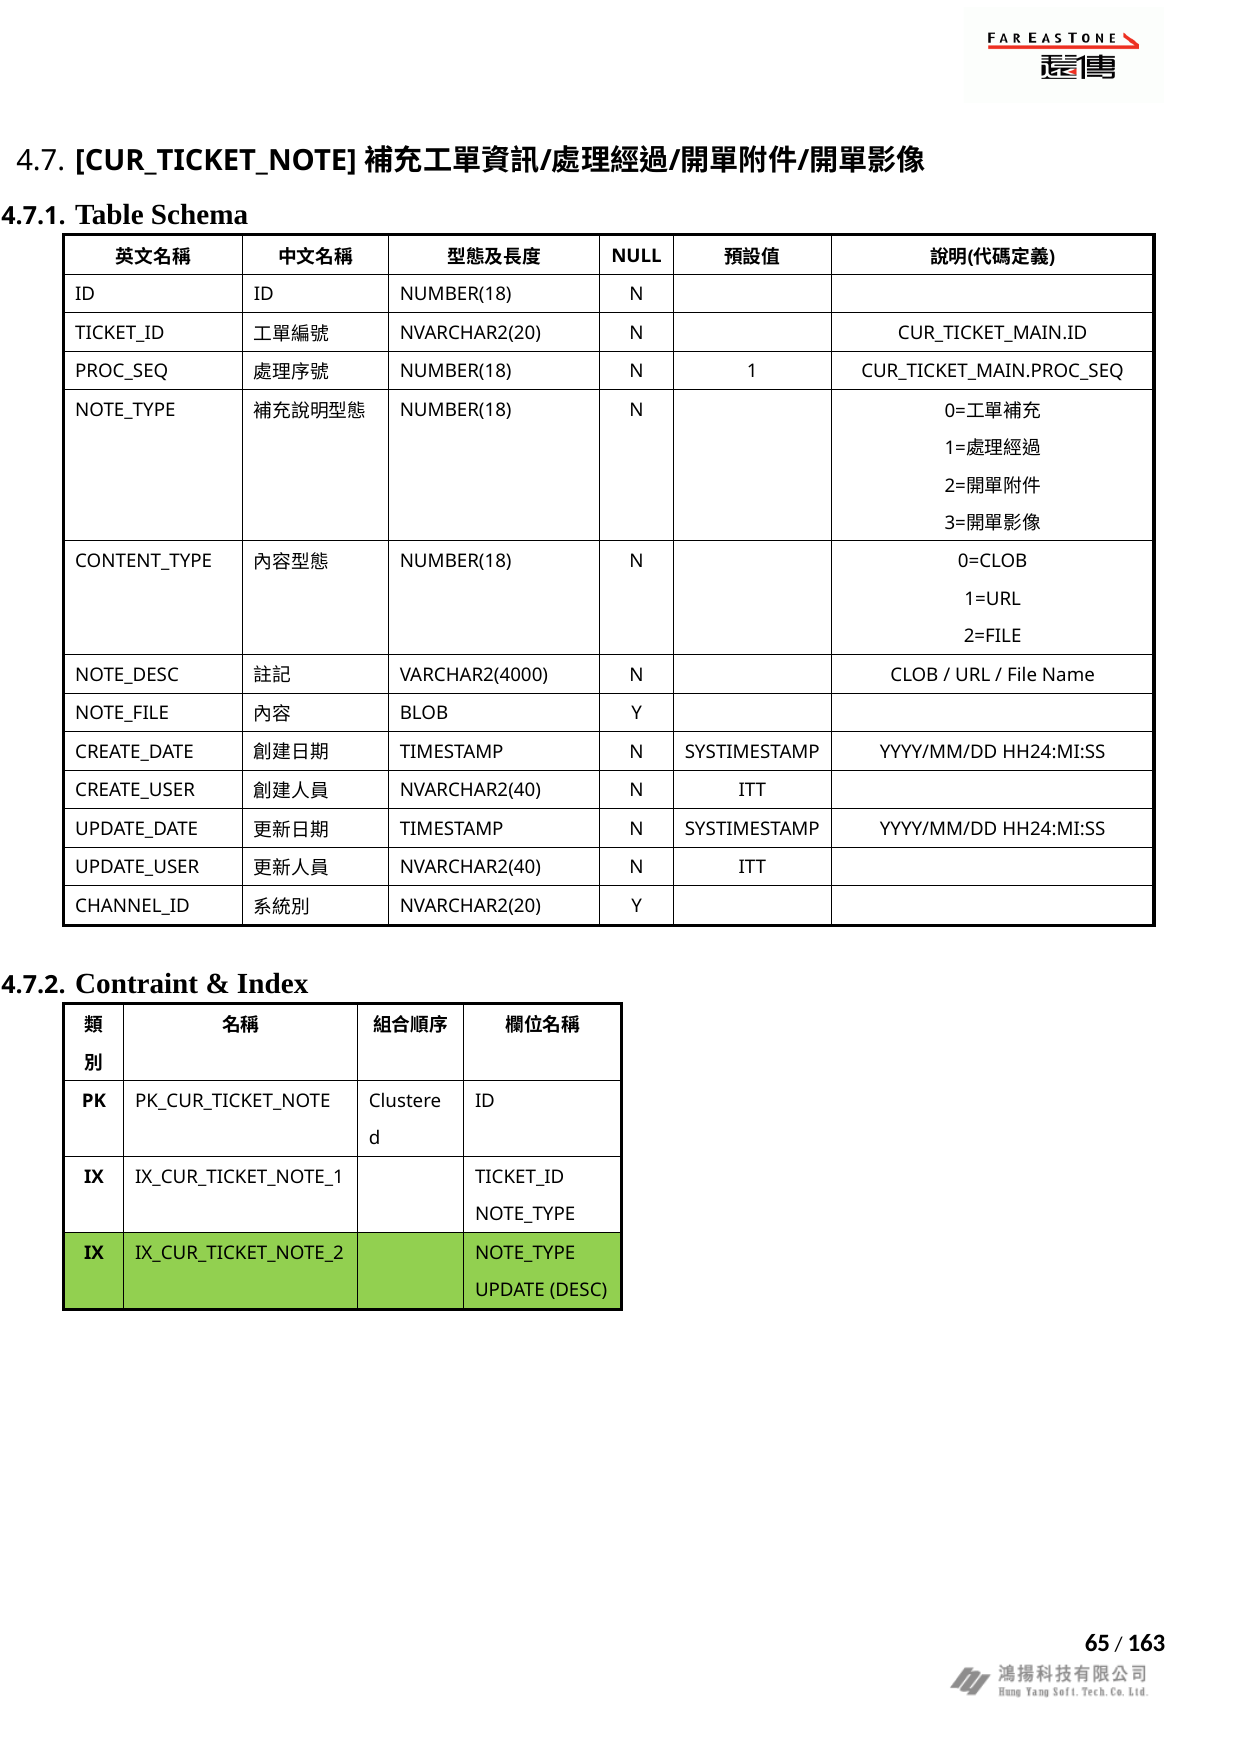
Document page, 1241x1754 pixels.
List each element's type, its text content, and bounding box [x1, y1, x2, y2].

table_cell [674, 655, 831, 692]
text Contraint & Index [1, 964, 1140, 1002]
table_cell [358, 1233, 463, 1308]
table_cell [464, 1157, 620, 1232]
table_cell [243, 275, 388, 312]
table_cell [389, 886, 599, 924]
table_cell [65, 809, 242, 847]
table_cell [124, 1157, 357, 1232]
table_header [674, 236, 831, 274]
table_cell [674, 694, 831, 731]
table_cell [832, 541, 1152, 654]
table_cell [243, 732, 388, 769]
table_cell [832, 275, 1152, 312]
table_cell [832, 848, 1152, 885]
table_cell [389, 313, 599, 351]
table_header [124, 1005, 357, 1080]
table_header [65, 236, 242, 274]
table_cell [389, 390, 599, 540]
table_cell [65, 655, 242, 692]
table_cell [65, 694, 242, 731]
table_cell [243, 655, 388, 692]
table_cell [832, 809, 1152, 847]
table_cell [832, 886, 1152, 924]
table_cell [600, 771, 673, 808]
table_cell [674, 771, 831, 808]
picture [944, 1655, 1154, 1703]
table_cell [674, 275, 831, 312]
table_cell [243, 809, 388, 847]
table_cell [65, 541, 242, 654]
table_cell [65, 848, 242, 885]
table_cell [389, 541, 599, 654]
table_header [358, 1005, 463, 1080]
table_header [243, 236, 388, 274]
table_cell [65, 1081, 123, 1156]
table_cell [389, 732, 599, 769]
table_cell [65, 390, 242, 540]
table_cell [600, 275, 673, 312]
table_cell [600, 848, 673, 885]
text Table Schema [1, 196, 1140, 233]
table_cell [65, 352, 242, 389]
text [CUR_TICKET_NOTE] 補充工單資訊/處理經過/開單附件/開單影像 [16, 121, 1140, 196]
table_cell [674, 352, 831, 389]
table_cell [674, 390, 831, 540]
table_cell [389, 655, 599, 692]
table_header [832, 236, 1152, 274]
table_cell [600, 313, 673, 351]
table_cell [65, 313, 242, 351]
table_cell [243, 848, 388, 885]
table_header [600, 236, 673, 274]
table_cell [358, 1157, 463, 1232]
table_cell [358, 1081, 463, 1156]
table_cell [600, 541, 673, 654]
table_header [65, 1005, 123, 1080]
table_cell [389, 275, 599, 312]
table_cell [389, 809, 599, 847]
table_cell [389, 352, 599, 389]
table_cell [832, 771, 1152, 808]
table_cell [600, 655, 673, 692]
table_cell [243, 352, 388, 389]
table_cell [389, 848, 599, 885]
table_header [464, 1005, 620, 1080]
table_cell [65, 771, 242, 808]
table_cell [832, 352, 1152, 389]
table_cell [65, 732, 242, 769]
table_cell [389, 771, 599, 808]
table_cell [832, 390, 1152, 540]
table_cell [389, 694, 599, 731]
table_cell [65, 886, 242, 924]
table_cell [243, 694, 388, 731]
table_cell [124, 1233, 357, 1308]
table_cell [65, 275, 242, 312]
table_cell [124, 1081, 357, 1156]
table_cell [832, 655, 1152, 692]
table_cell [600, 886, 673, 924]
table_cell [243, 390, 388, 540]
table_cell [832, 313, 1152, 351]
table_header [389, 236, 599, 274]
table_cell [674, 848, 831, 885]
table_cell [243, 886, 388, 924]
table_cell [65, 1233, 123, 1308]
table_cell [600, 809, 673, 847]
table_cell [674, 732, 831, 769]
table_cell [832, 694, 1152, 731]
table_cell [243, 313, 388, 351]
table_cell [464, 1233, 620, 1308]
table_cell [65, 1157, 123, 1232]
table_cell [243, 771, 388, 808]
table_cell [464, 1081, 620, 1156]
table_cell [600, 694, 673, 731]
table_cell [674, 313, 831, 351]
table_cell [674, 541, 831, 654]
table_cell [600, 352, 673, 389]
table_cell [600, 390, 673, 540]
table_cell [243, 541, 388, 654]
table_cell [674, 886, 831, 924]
picture [963, 7, 1164, 103]
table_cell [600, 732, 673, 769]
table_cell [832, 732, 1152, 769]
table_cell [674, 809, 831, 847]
